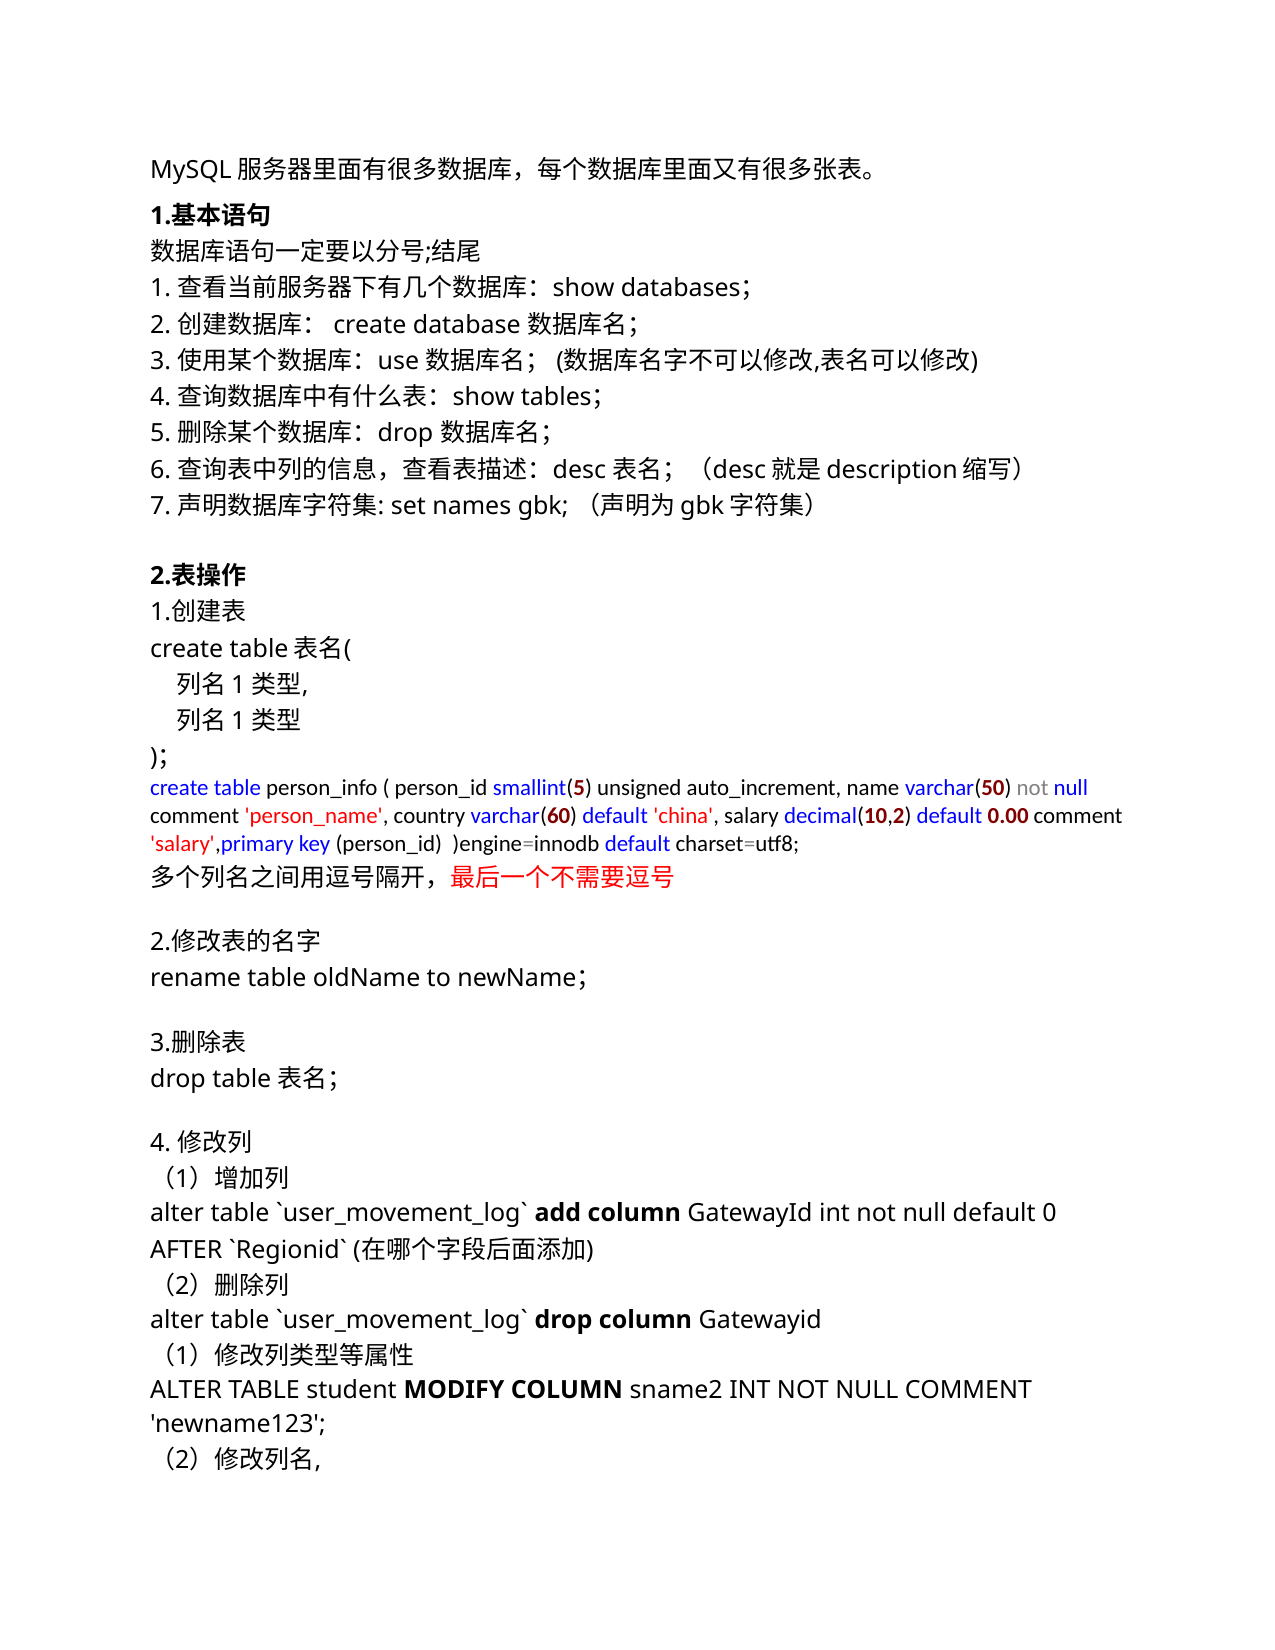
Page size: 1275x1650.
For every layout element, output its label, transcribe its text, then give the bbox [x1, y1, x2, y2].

text )； [150, 737, 1125, 773]
text （2）修改列名, [150, 1440, 1125, 1476]
text 多个列名之间用逗号隔开，最后一个不需要逗号 [150, 857, 1125, 893]
text 数据库语句一定要以分号;结尾 [150, 232, 1125, 268]
text 7. 声明数据库字符集: set names gbk; （声明为gbk字符集） [150, 485, 1125, 522]
text 列名1 类型 [150, 701, 1125, 737]
text 2. 创建数据库： create database 数据库名； [150, 304, 1125, 340]
text 4. 修改列 [150, 1122, 1125, 1159]
text （1）修改列类型等属性 [150, 1336, 1125, 1372]
text 2.表操作 [150, 556, 1125, 592]
text 1.基本语句 [150, 195, 1125, 232]
text 5. 删除某个数据库：drop 数据库名； [150, 413, 1125, 449]
text 1. 查看当前服务器下有几个数据库：show databases； [150, 268, 1125, 304]
text create table person_info ( person_id smallint(5) unsigned auto_increment, name varchar(50) not null comment 'person_name', country varchar(60) default 'china', salary decimal(10,2) default 0.00 comment 'salary', primary key (person_id) )engine=innodb default charset=utf8; [150, 773, 1125, 857]
text 6. 查询表中列的信息，查看表描述：desc 表名；（desc就是description缩写） [150, 449, 1125, 485]
text create table表名( [150, 628, 1125, 664]
text 3.删除表 [150, 1022, 1125, 1058]
text 3. 使用某个数据库：use 数据库名； (数据库名字不可以修改,表名可以修改) [150, 340, 1125, 377]
text drop table 表名； [150, 1058, 1125, 1094]
text MySQL服务器里面有很多数据库，每个数据库里面又有很多张表。 [150, 150, 1125, 186]
text （1）增加列 [150, 1159, 1125, 1195]
text 列名1 类型, [150, 664, 1125, 701]
text alter table `user_movement_log` drop column Gatewayid [150, 1302, 1125, 1336]
text 2.修改表的名字 [150, 921, 1125, 958]
text rename table oldName to newName； [150, 958, 1125, 994]
text （2）删除列 [150, 1265, 1125, 1302]
text 1.创建表 [150, 592, 1125, 628]
text ALTER TABLE student MODIFY COLUMN sname2 INT NOT NULL COMMENT 'newname123'; [150, 1372, 1125, 1440]
text alter table `user_movement_log` add column GatewayId int not null default 0 AFTER `Regionid` (在哪个字段后面添加) [150, 1195, 1125, 1265]
text 4. 查询数据库中有什么表：show tables； [150, 377, 1125, 413]
